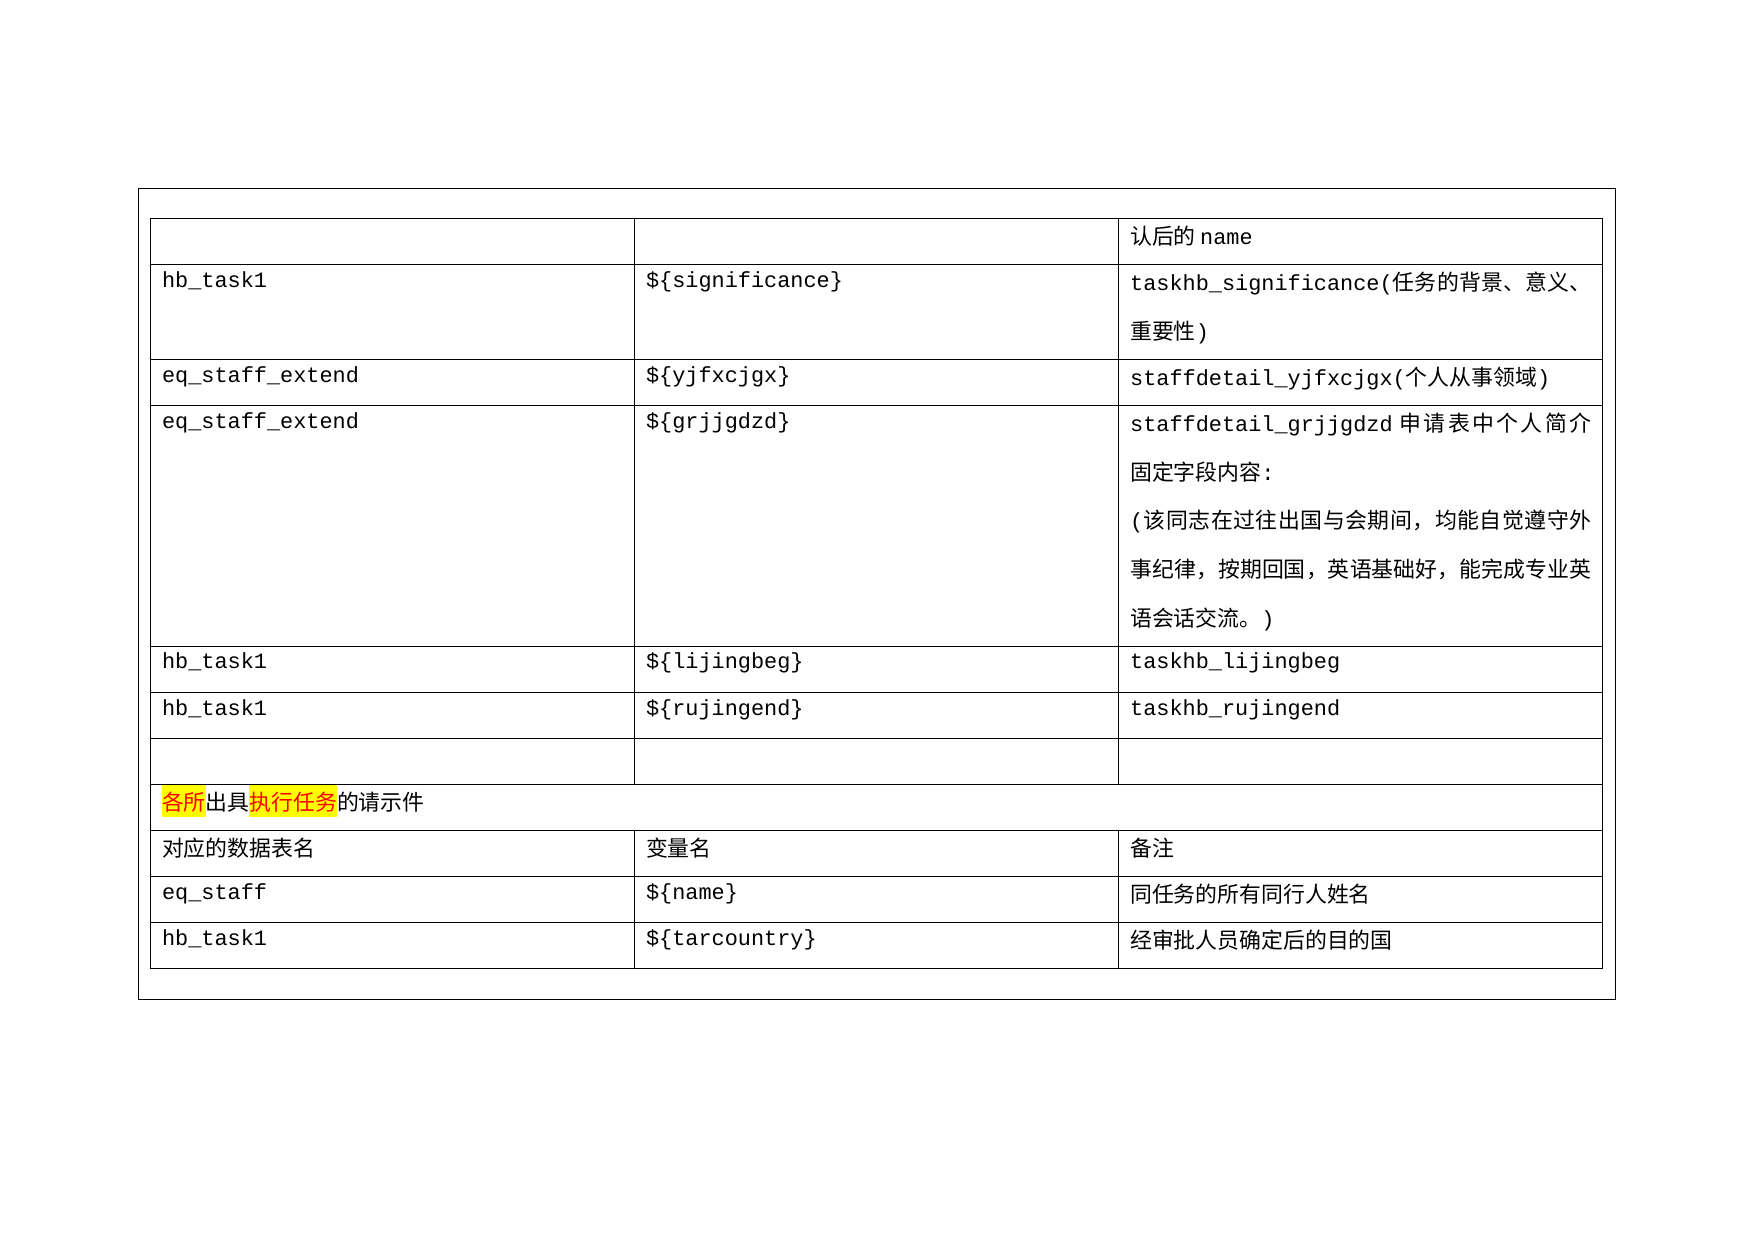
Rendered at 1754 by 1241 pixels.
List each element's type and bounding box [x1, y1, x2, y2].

table_header [139, 189, 1615, 999]
